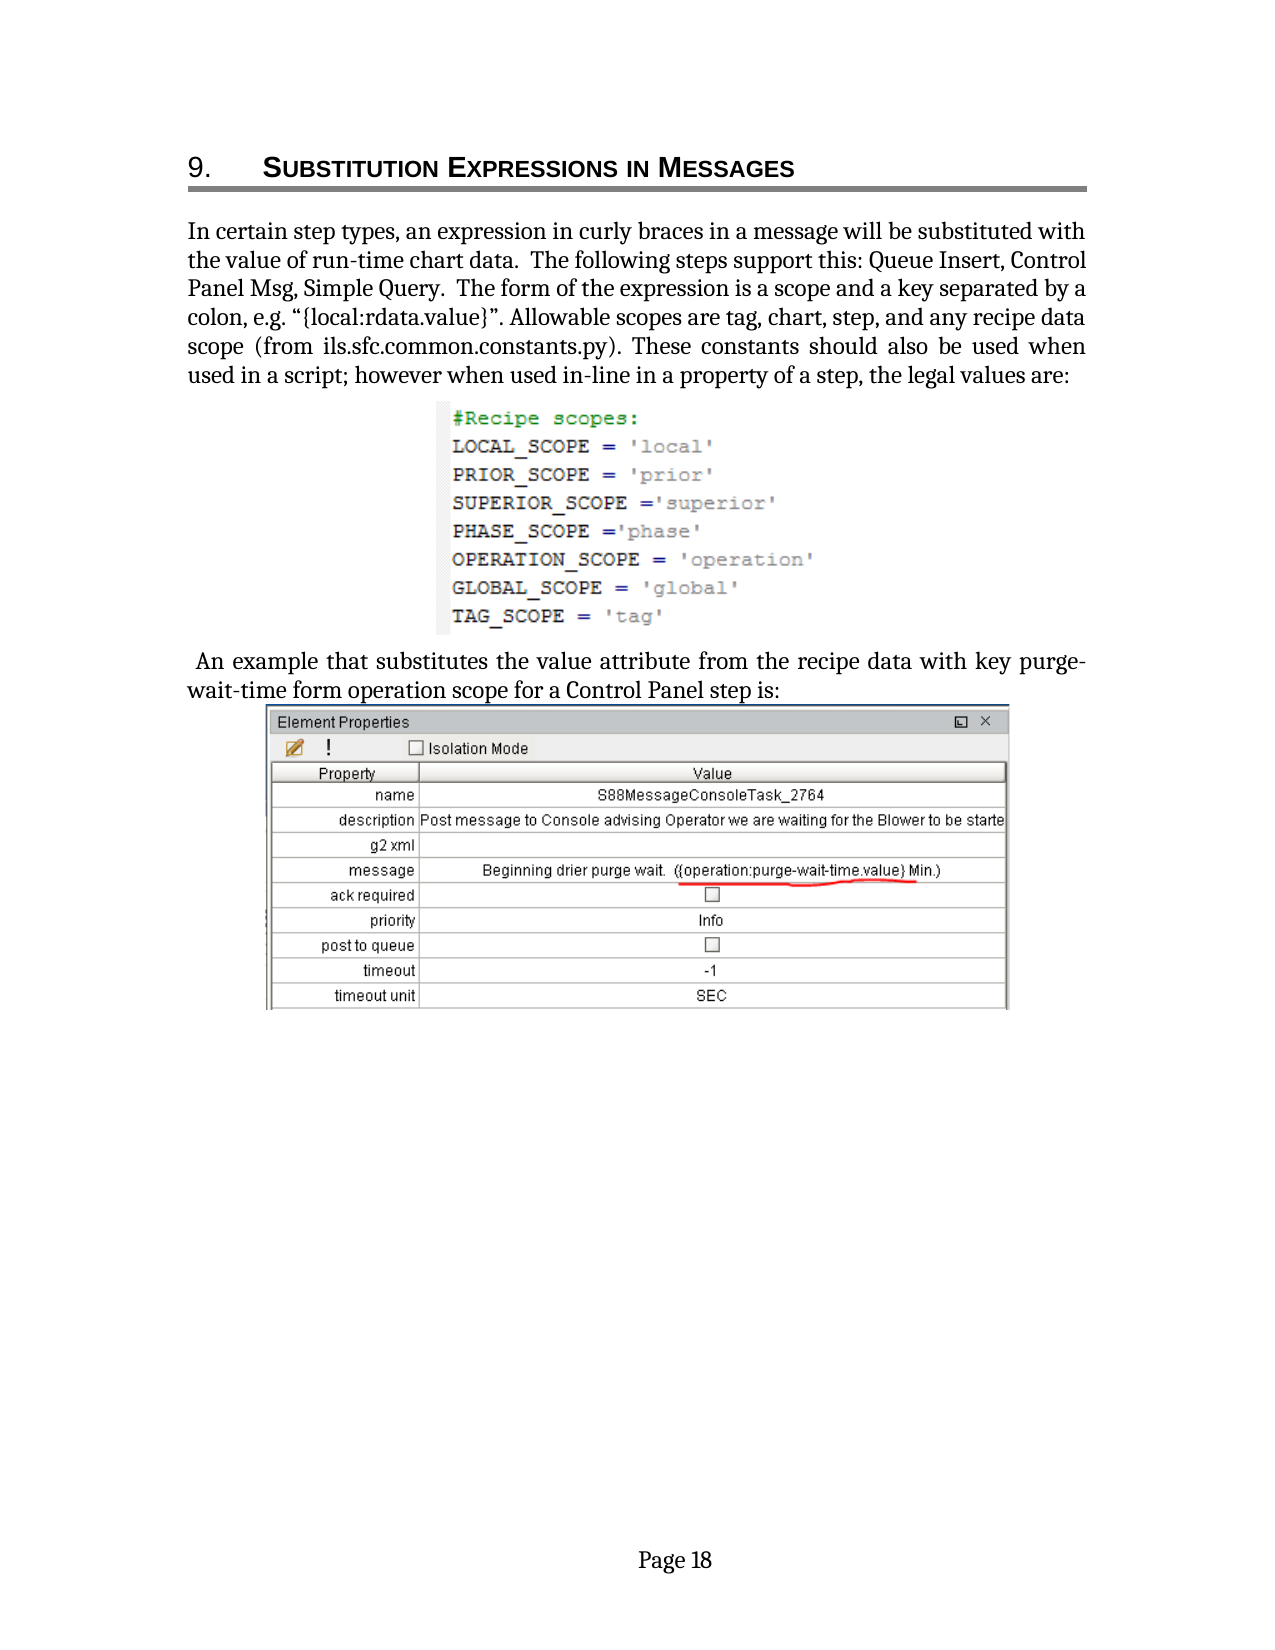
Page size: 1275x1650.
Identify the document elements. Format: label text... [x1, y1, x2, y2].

picture [265, 704, 1010, 1010]
subtitle Substitution Expressions in Messages [187, 150, 1087, 192]
picture [436, 401, 839, 635]
text In certain step types, an expression in curly braces in a message will be substituted with the value of run-time chart data. The following steps support this: Queue Insert, Control Panel Msg, Simple Query. The form of the expression is a scope and a key separated by a colon, e.g. “{local:rdata.value}”. Allowable scopes are tag, chart, step, and any recipe data scope (from ils.sfc.common.constants.py). These constants should also be used when used in a script; however when used in-line in a property of a step, the legal values are: [187, 217, 1087, 389]
text An example that substitutes the value attribute from the recipe data with key purge-wait-time form operation scope for a Control Panel step is: [187, 647, 1087, 705]
